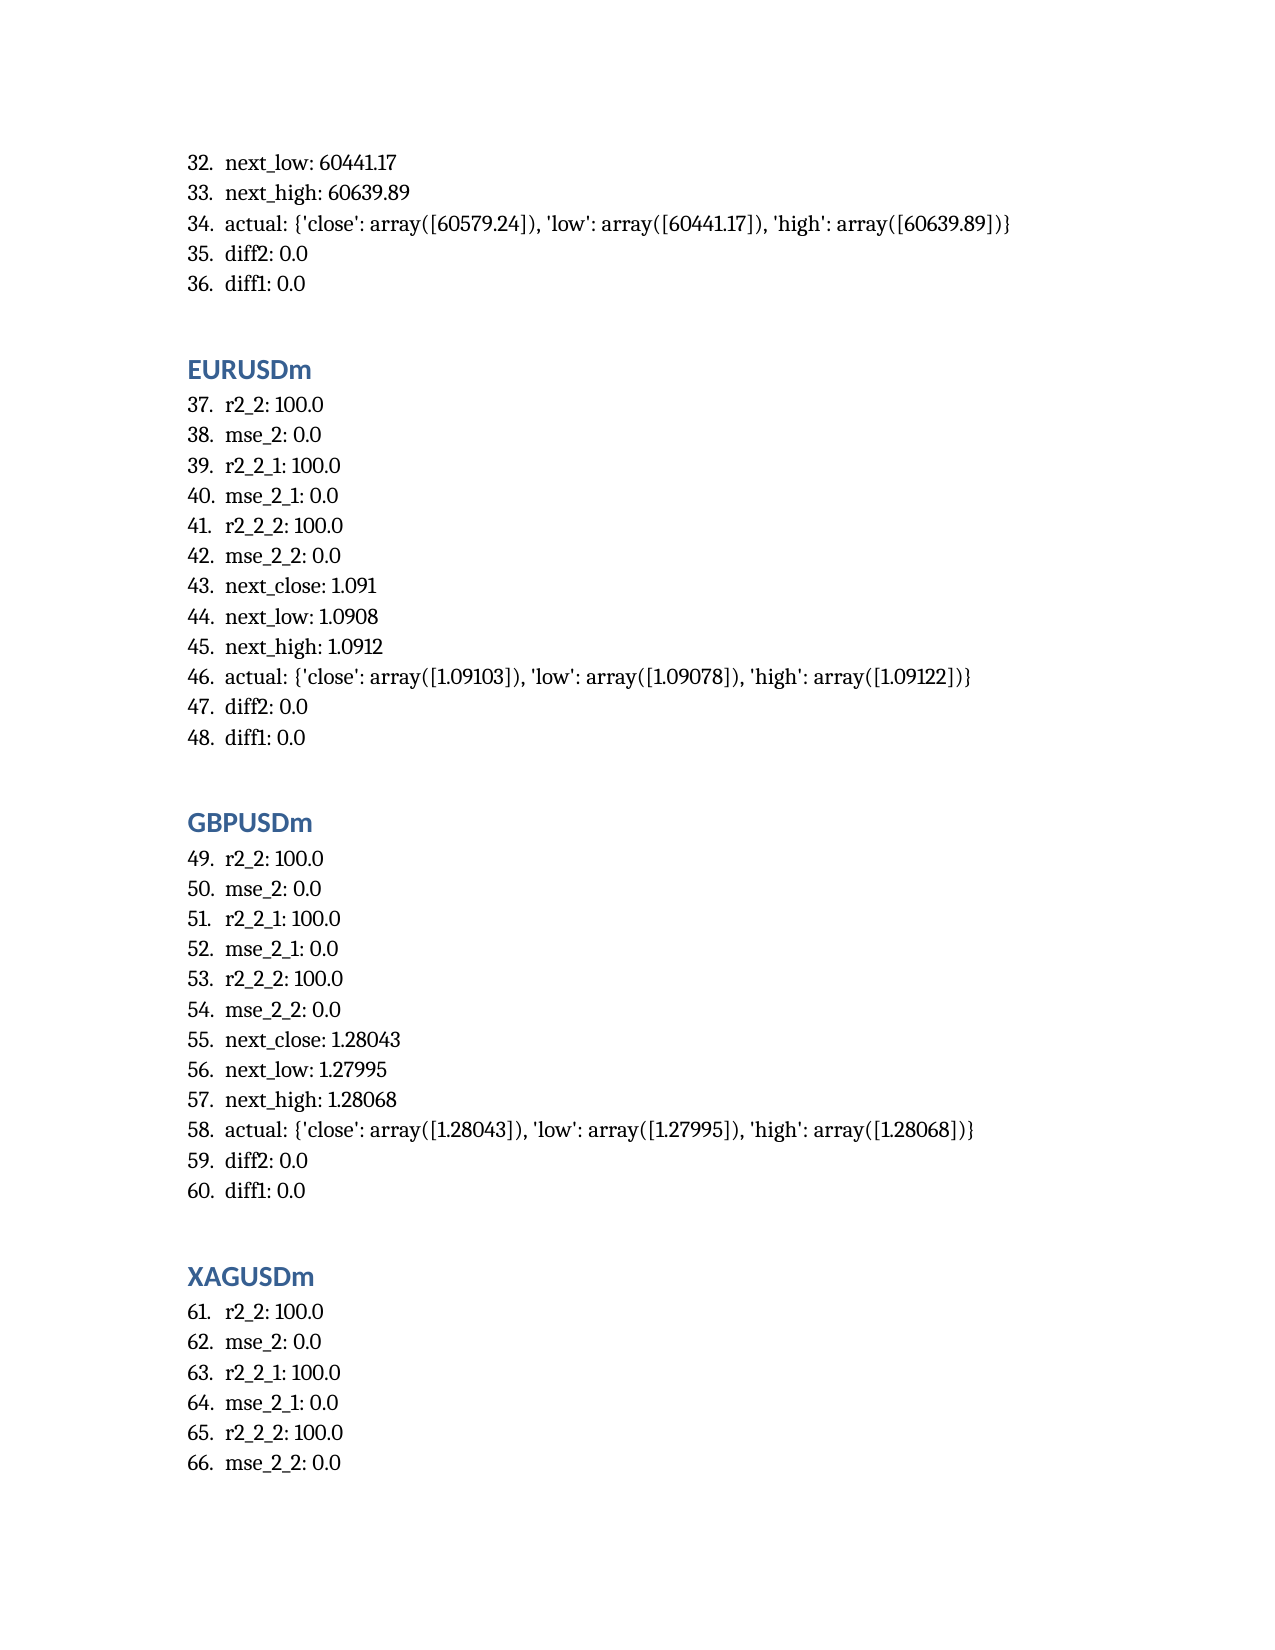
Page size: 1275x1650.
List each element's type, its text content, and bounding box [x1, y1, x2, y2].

list next_high: 1.0912 [187, 634, 1087, 660]
list actual: {'close': array([1.28043]), 'low': array([1.27995]), 'high': array([1.28068])} [187, 1117, 1087, 1144]
list r2_2: 100.0 [187, 392, 1087, 418]
list r2_2_2: 100.0 [187, 1420, 1087, 1446]
list r2_2_1: 100.0 [187, 1359, 1087, 1386]
list r2_2: 100.0 [187, 845, 1087, 872]
list diff1: 0.0 [187, 1178, 1087, 1204]
list mse_2_2: 0.0 [187, 996, 1087, 1023]
list mse_2: 0.0 [187, 422, 1087, 448]
list actual: {'close': array([60579.24]), 'low': array([60441.17]), 'high': array([60639.89])} [187, 210, 1087, 237]
list next_high: 60639.89 [187, 180, 1087, 207]
list mse_2: 0.0 [187, 876, 1087, 902]
list r2_2_2: 100.0 [187, 513, 1087, 539]
list next_close: 1.091 [187, 573, 1087, 599]
subtitle EURUSDm [187, 351, 1087, 387]
list r2_2_2: 100.0 [187, 966, 1087, 993]
list mse_2_1: 0.0 [187, 483, 1087, 509]
list mse_2_2: 0.0 [187, 543, 1087, 569]
list mse_2_1: 0.0 [187, 936, 1087, 962]
list next_low: 1.27995 [187, 1057, 1087, 1083]
list next_high: 1.28068 [187, 1087, 1087, 1113]
list diff2: 0.0 [187, 694, 1087, 720]
subtitle XAGUSDm [187, 1258, 1087, 1293]
list diff2: 0.0 [187, 241, 1087, 267]
list actual: {'close': array([1.09103]), 'low': array([1.09078]), 'high': array([1.09122])} [187, 664, 1087, 690]
list r2_2_1: 100.0 [187, 906, 1087, 932]
list mse_2: 0.0 [187, 1329, 1087, 1355]
list next_low: 60441.17 [187, 150, 1087, 176]
list mse_2_2: 0.0 [187, 1450, 1087, 1476]
list diff1: 0.0 [187, 724, 1087, 751]
list next_close: 1.28043 [187, 1027, 1087, 1053]
list diff2: 0.0 [187, 1147, 1087, 1174]
subtitle GBPUSDm [187, 804, 1087, 840]
list r2_2: 100.0 [187, 1299, 1087, 1325]
list r2_2_1: 100.0 [187, 452, 1087, 479]
list diff1: 0.0 [187, 271, 1087, 297]
list next_low: 1.0908 [187, 603, 1087, 630]
list mse_2_1: 0.0 [187, 1389, 1087, 1416]
